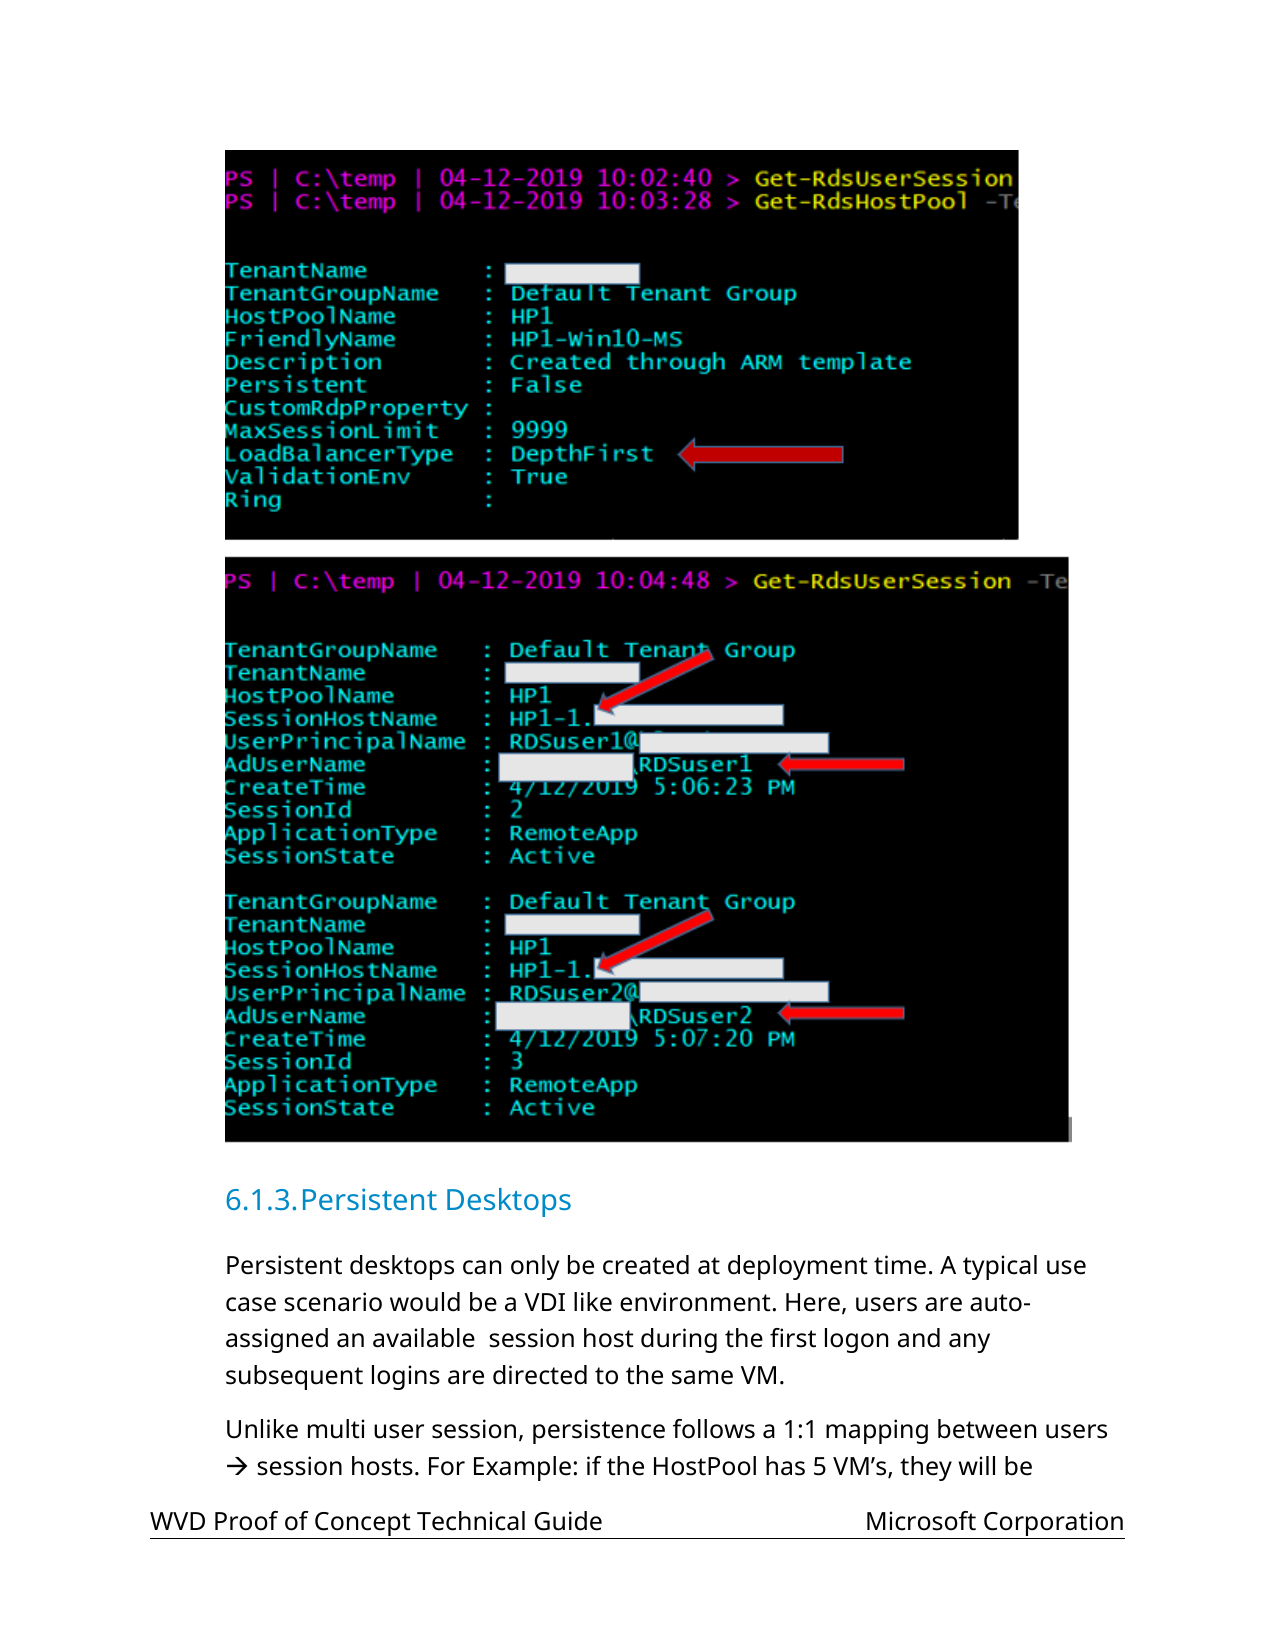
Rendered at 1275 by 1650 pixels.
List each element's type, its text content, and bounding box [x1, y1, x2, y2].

subtitle Persistent Desktops [225, 1179, 1125, 1218]
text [225, 1411, 1125, 1482]
text Persistent desktops can only be created at deployment time. A typical use case scenario would be a VDI like environment. Here, users are auto-assigned an available session host during the first logon and any subsequent logins are directed to the same VM. [225, 1248, 1125, 1392]
picture [225, 150, 1072, 1147]
